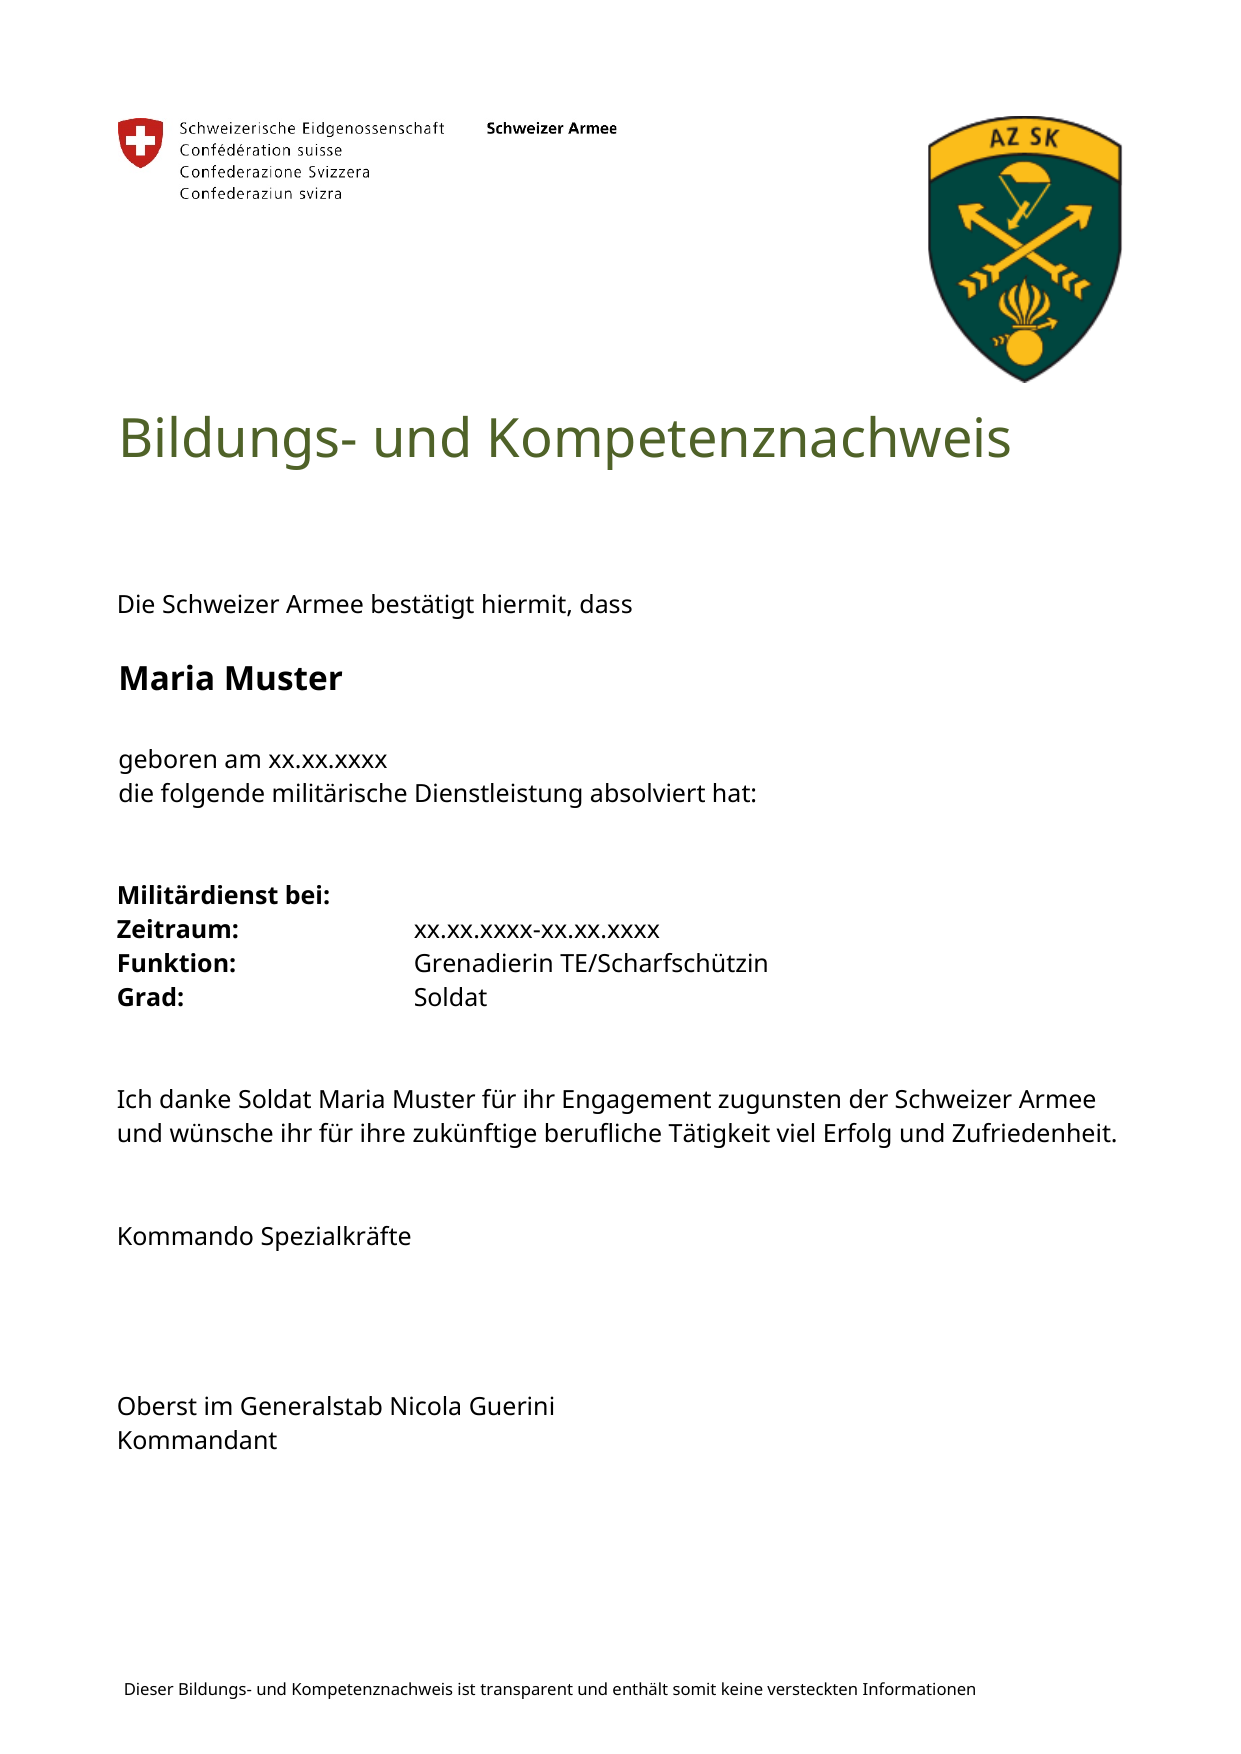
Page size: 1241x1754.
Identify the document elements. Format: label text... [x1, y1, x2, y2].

picture [928, 116, 1123, 383]
text Kommando Spezialkräfte [117, 1218, 1122, 1252]
text Kommandant [117, 1423, 1122, 1457]
picture [118, 118, 617, 199]
text Maria Muster [118, 655, 1122, 701]
text geboren am xx.xx.xxxx [118, 741, 1122, 775]
text Ich danke Soldat Maria Muster für ihr Engagement zugunsten der Schweizer Armee und wünsche ihr für ihre zukünftige berufliche Tätigkeit viel Erfolg und Zufriedenheit. [117, 1048, 1122, 1150]
text Militärdienst bei: [117, 878, 1122, 912]
text Bildungs- und Kompetenznachweis [118, 400, 1122, 474]
text Oberst im Generalstab Nicola Guerini [117, 1388, 1122, 1423]
text Zeitraum: xx.xx.xxxx-xx.xx.xxxx [117, 912, 1122, 946]
text Grad: Soldat [117, 980, 1122, 1014]
text die folgende militärische Dienstleistung absolviert hat: [118, 775, 1122, 809]
text Die Schweizer Armee bestätigt hiermit, dass [117, 587, 1122, 621]
text Funktion: Grenadierin TE/Scharfschützin [117, 946, 1122, 980]
